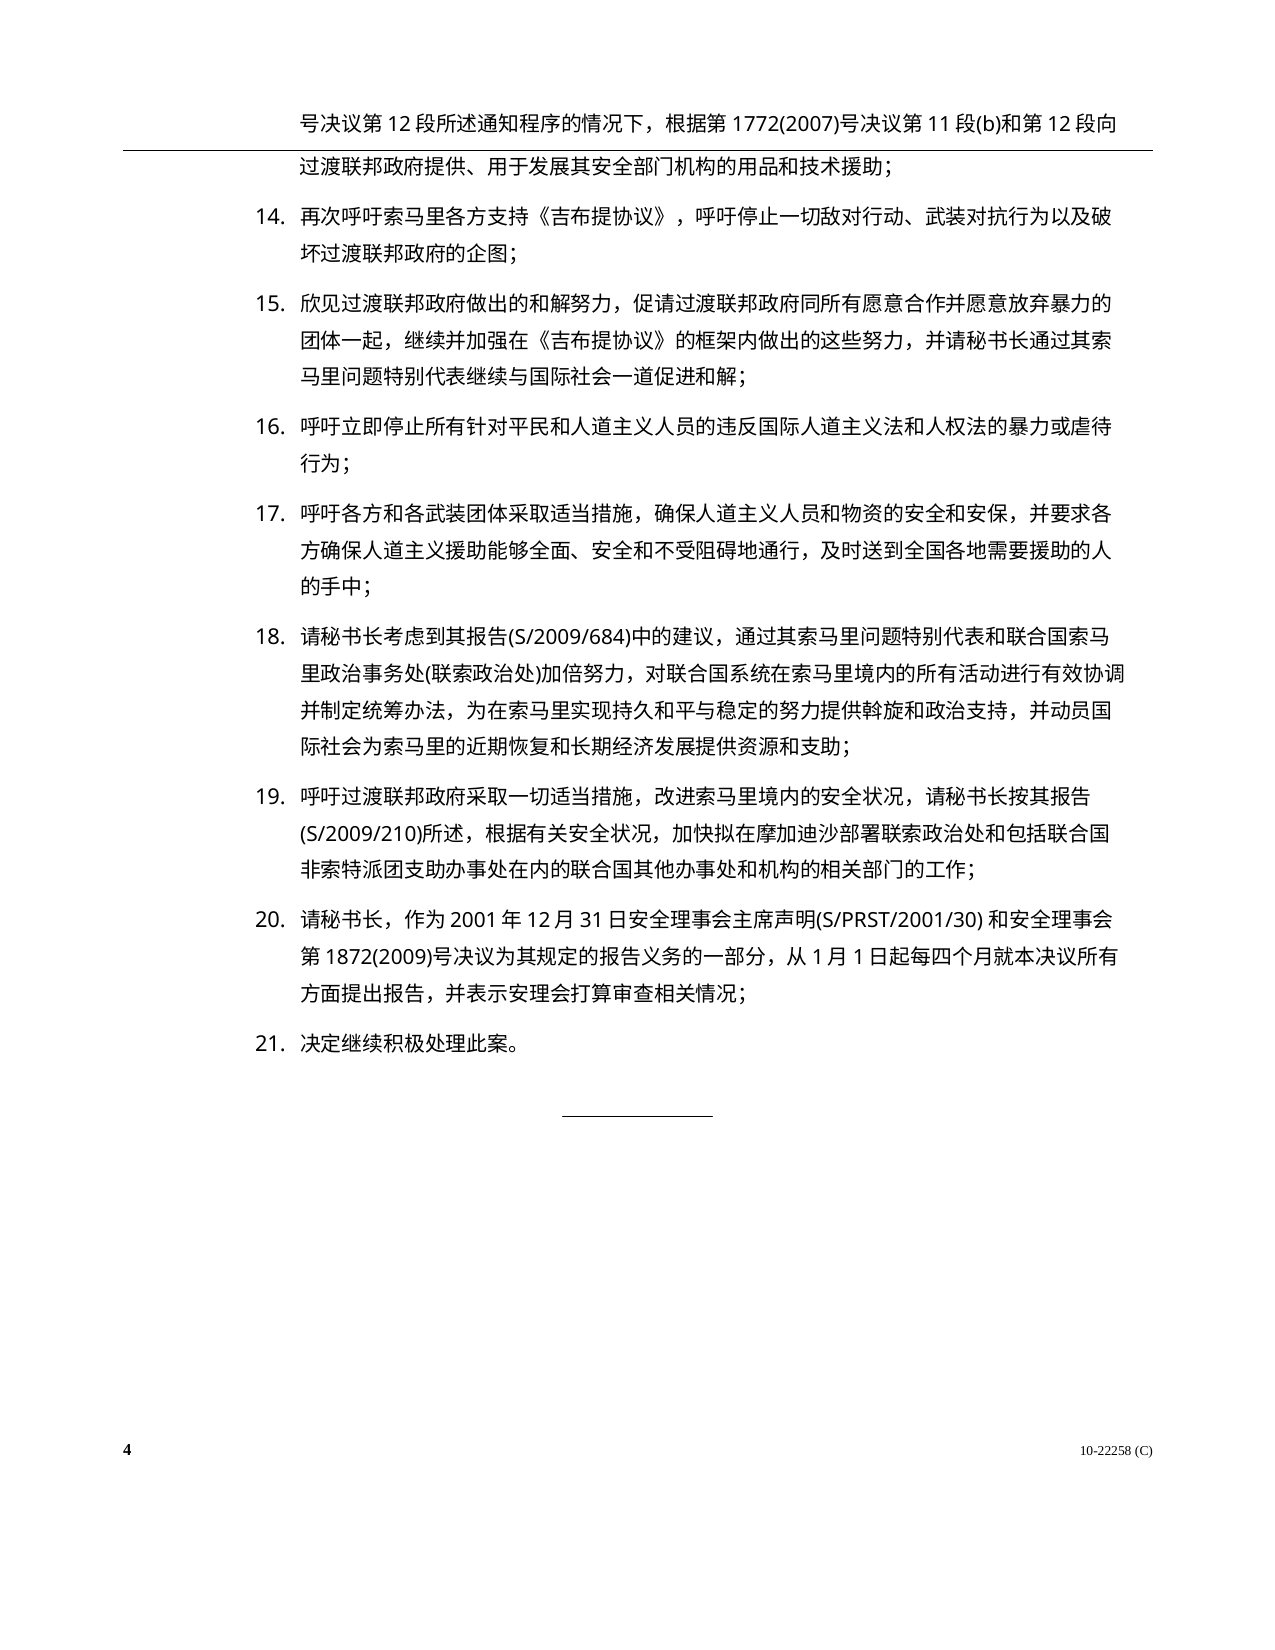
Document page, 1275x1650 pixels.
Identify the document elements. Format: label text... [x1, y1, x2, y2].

text 4 10-22258 (C) [123, 1439, 1153, 1459]
list 呼吁立即停止所有针对平民和人道主义人员的违反国际人道主义法和人权法的暴力或虐待行为； [255, 411, 1128, 478]
list 请秘书长，作为2001年12月31日安全理事会主席声明(S/PRST/2001/30) 和安全理事会第1872(2009)号决议为其规定的报告义务的一部分，从1月1日起每四个月就本决议所有方面提出报告，并表示安理会打算审查相关情况； [255, 904, 1128, 1007]
text 号决议第12段所述通知程序的情况下，根据第1772(2007)号决议第11段(b)和第12段向过渡联邦政府提供、用于发展其安全部门机构的用品和技术援助； [299, 107, 1128, 181]
list 呼吁过渡联邦政府采取一切适当措施，改进索马里境内的安全状况，请秘书长按其报告(S/2009/210)所述，根据有关安全状况，加快拟在摩加迪沙部署联索政治处和包括联合国非索特派团支助办事处在内的联合国其他办事处和机构的相关部门的工作； [255, 780, 1128, 884]
list 请秘书长考虑到其报告(S/2009/684)中的建议，通过其索马里问题特别代表和联合国索马里政治事务处(联索政治处)加倍努力，对联合国系统在索马里境内的所有活动进行有效协调并制定统筹办法，为在索马里实现持久和平与稳定的努力提供斡旋和政治支持，并动员国际社会为索马里的近期恢复和长期经济发展提供资源和支助； [255, 621, 1128, 761]
list 再次呼吁索马里各方支持《吉布提协议》，呼吁停止一切敌对行动、武装对抗行为以及破坏过渡联邦政府的企图； [255, 201, 1128, 268]
list 欣见过渡联邦政府做出的和解努力，促请过渡联邦政府同所有愿意合作并愿意放弃暴力的团体一起，继续并加强在《吉布提协议》的框架内做出的这些努力，并请秘书长通过其索马里问题特别代表继续与国际社会一道促进和解； [255, 287, 1128, 391]
list 呼吁各方和各武装团体采取适当措施，确保人道主义人员和物资的安全和安保，并要求各方确保人道主义援助能够全面、安全和不受阻碍地通行，及时送到全国各地需要援助的人的手中； [255, 497, 1128, 601]
list 决定继续积极处理此案。 [255, 1027, 1128, 1058]
